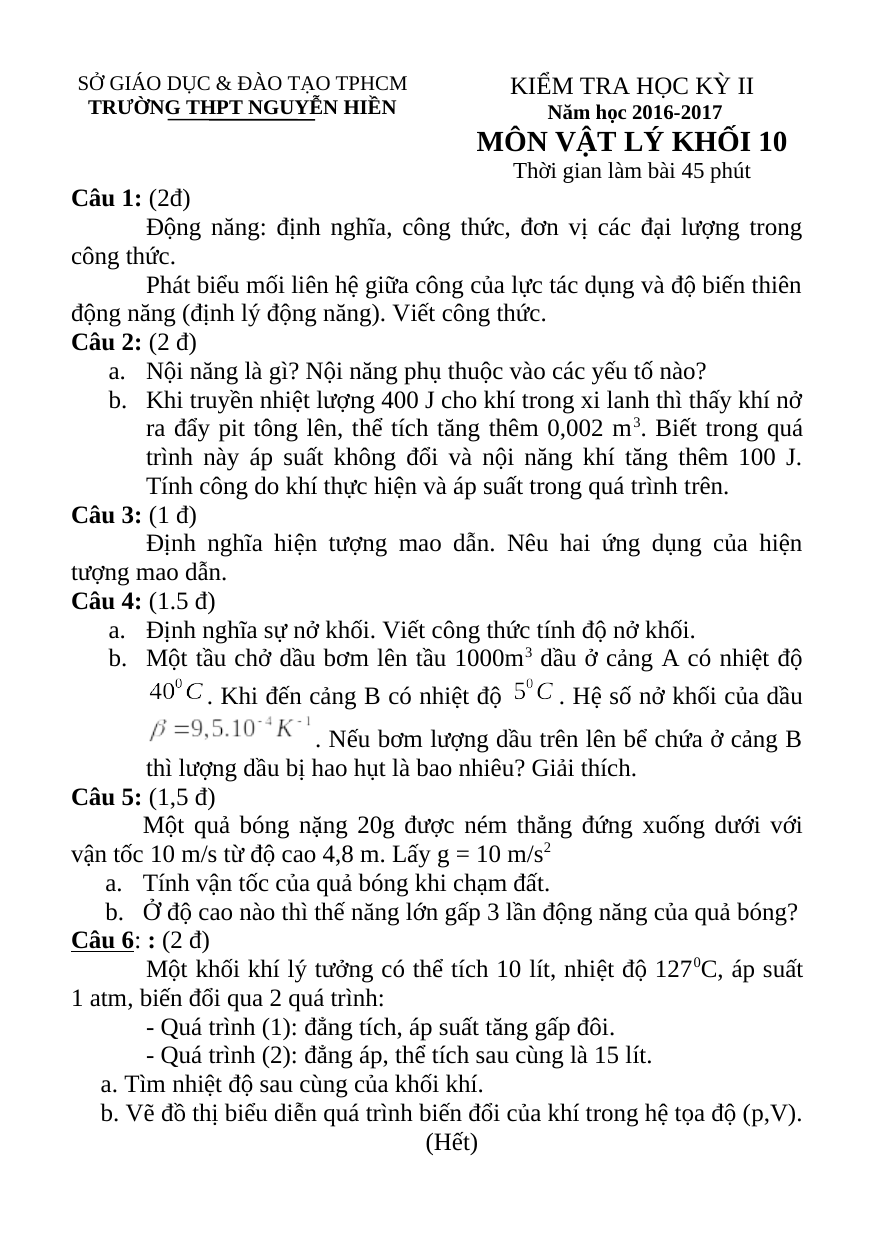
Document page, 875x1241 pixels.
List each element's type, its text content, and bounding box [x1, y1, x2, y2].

list Định nghĩa sự nở khối. Viết công thức tính độ nở khối. [108, 615, 803, 643]
text Câu 2: (2 đ) [71, 327, 803, 356]
text Câu 1: (2đ) [71, 183, 803, 212]
table_header SỞ GIÁO DỤC & ĐÀO TẠO TPHCM TRƯỜNG THPT NGUYỄN HIỀN [60, 71, 425, 183]
text Định nghĩa hiện tượng mao dẫn. Nêu hai ứng dụng của hiện tượng mao dẫn. [71, 528, 803, 586]
text - Quá trình (1): đẳng tích, áp suất tăng gấp đôi. [71, 1012, 803, 1041]
text Câu 3: (1 đ) [71, 500, 803, 528]
table_header KIỂM TRA HỌC KỲ II Năm học 2016-2017 MÔN VẬT LÝ KHỐI 10 Thời gian làm bài 45 phút [425, 71, 839, 183]
list Nội năng là gì? Nội năng phụ thuộc vào các yếu tố nào? [108, 356, 803, 385]
list Ở độ cao nào thì thế năng lớn gấp 3 lần động năng của quả bóng? [105, 897, 803, 926]
text (Hết) [100, 1127, 803, 1156]
list Một tầu chở dầu bơm lên tầu 1000m3 dầu ở cảng A có nhiệt độ . Khi đến cảng B có nhiệt độ . Hệ số nở khối của dầu . Nếu bơm lượng dầu trên lên bể chứa ở cảng B thì lượng dầu bị hao hụt là bao nhiêu? Giải thích. [108, 643, 803, 782]
text Phát biểu mối liên hệ giữa công của lực tác dụng và độ biến thiên động năng (định lý động năng). Viết công thức. [71, 270, 803, 327]
text Một quả bóng nặng 20g được ném thẳng đứng xuống dưới với vận tốc 10 m/s từ độ cao 4,8 m. Lấy g = 10 m/s2 [71, 811, 803, 868]
text Câu 5: (1,5 đ) [71, 782, 803, 811]
text Câu 6: : (2 đ) [71, 926, 803, 954]
text Câu 4: (1.5 đ) [71, 586, 803, 615]
list Khi truyền nhiệt lượng 400 J cho khí trong xi lanh thì thấy khí nở ra đẩy pit tông lên, thể tích tăng thêm 0,002 m3. Biết trong quá trình này áp suất không đổi và nội năng khí tăng thêm 100 J. Tính công do khí thực hiện và áp suất trong quá trình trên. [108, 385, 803, 500]
list Tính vận tốc của quả bóng khi chạm đất. [105, 868, 803, 897]
text - Quá trình (2): đẳng áp, thể tích sau cùng là 15 lít. [71, 1041, 803, 1069]
text Động năng: định nghĩa, công thức, đơn vị các đại lượng trong công thức. [71, 212, 803, 270]
text b. Vẽ đồ thị biểu diễn quá trình biến đổi của khí trong hệ tọa độ (p,V). [100, 1098, 803, 1127]
text a. Tìm nhiệt độ sau cùng của khối khí. [71, 1069, 803, 1098]
text Một khối khí lý tưởng có thể tích 10 lít, nhiệt độ 1270C, áp suất 1 atm, biến đổi qua 2 quá trình: [71, 954, 803, 1012]
